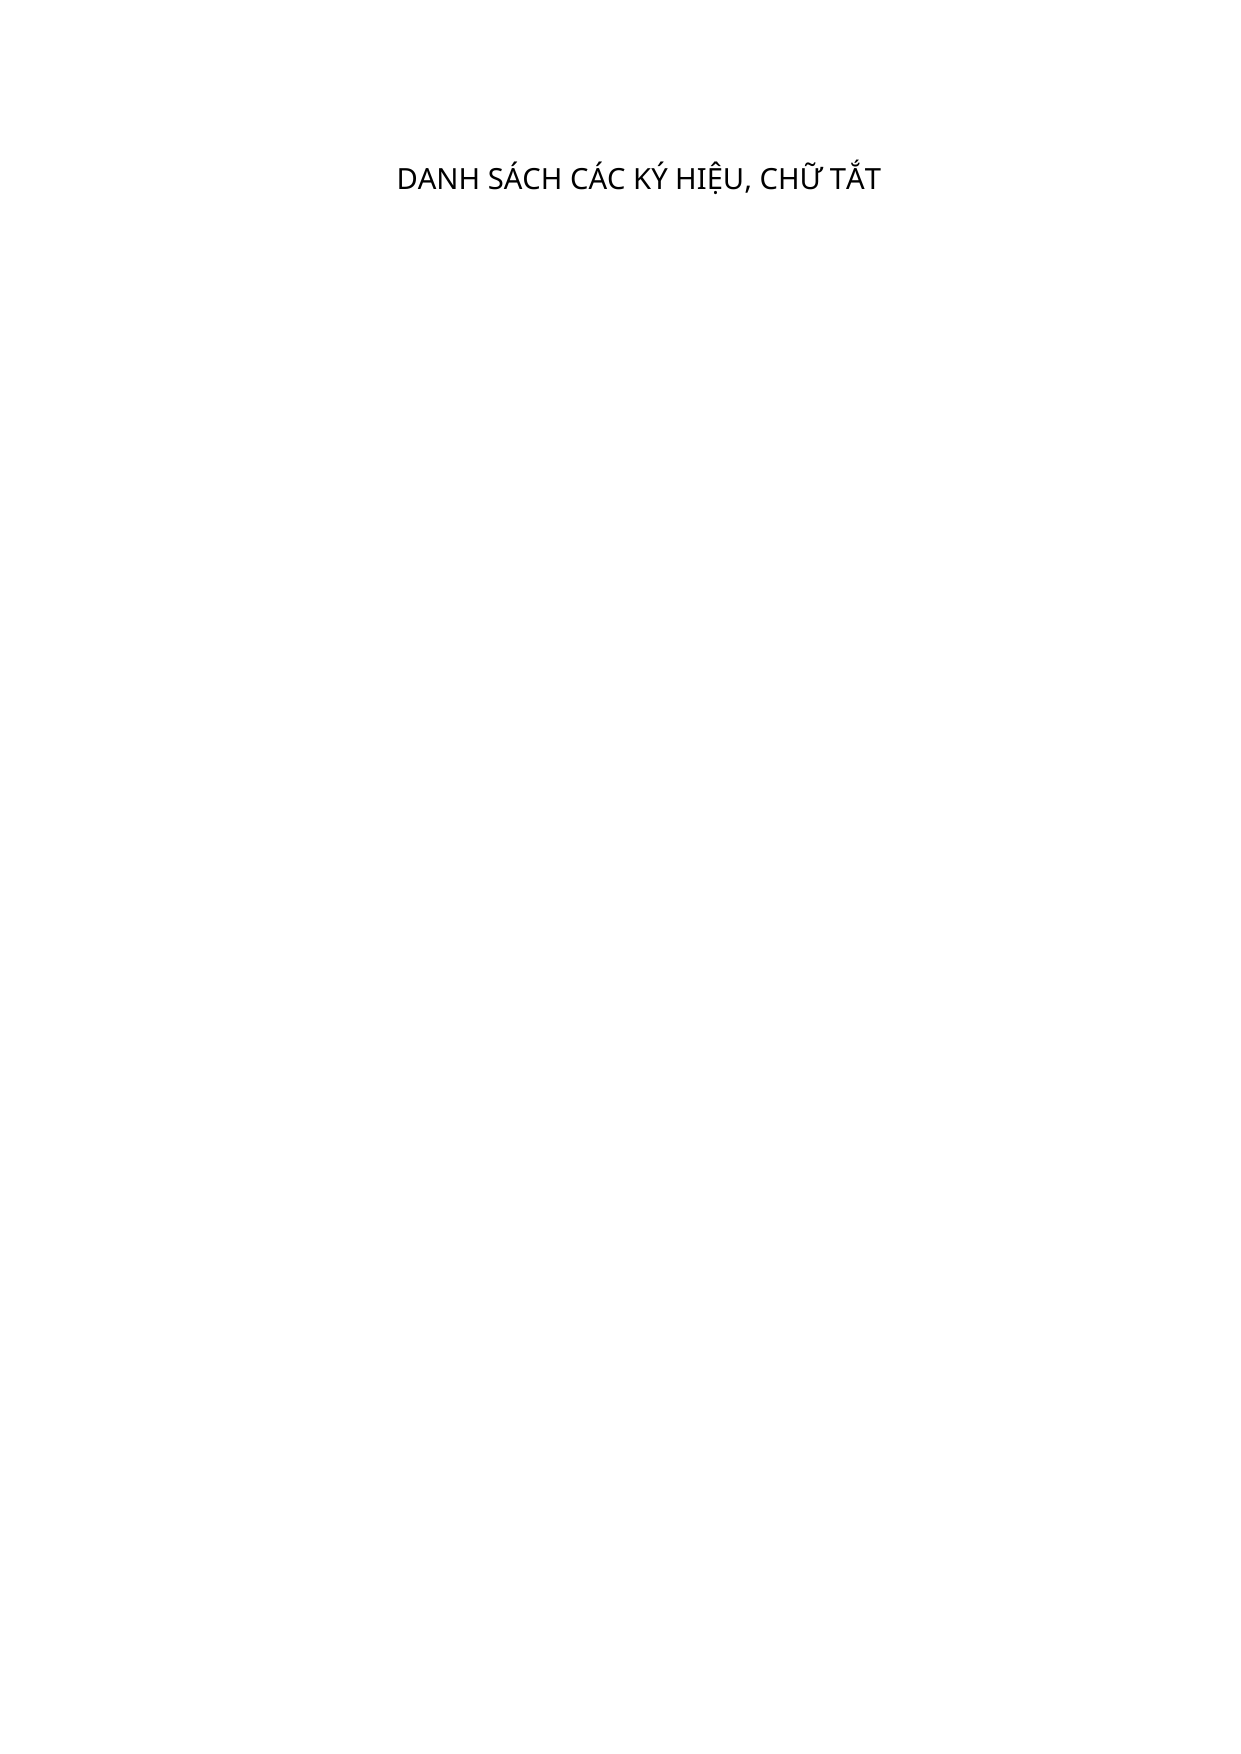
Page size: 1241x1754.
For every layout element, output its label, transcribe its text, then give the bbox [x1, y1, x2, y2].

text DANH SÁCH CÁC KÝ HIỆU, CHỮ TẮT [150, 158, 1090, 198]
